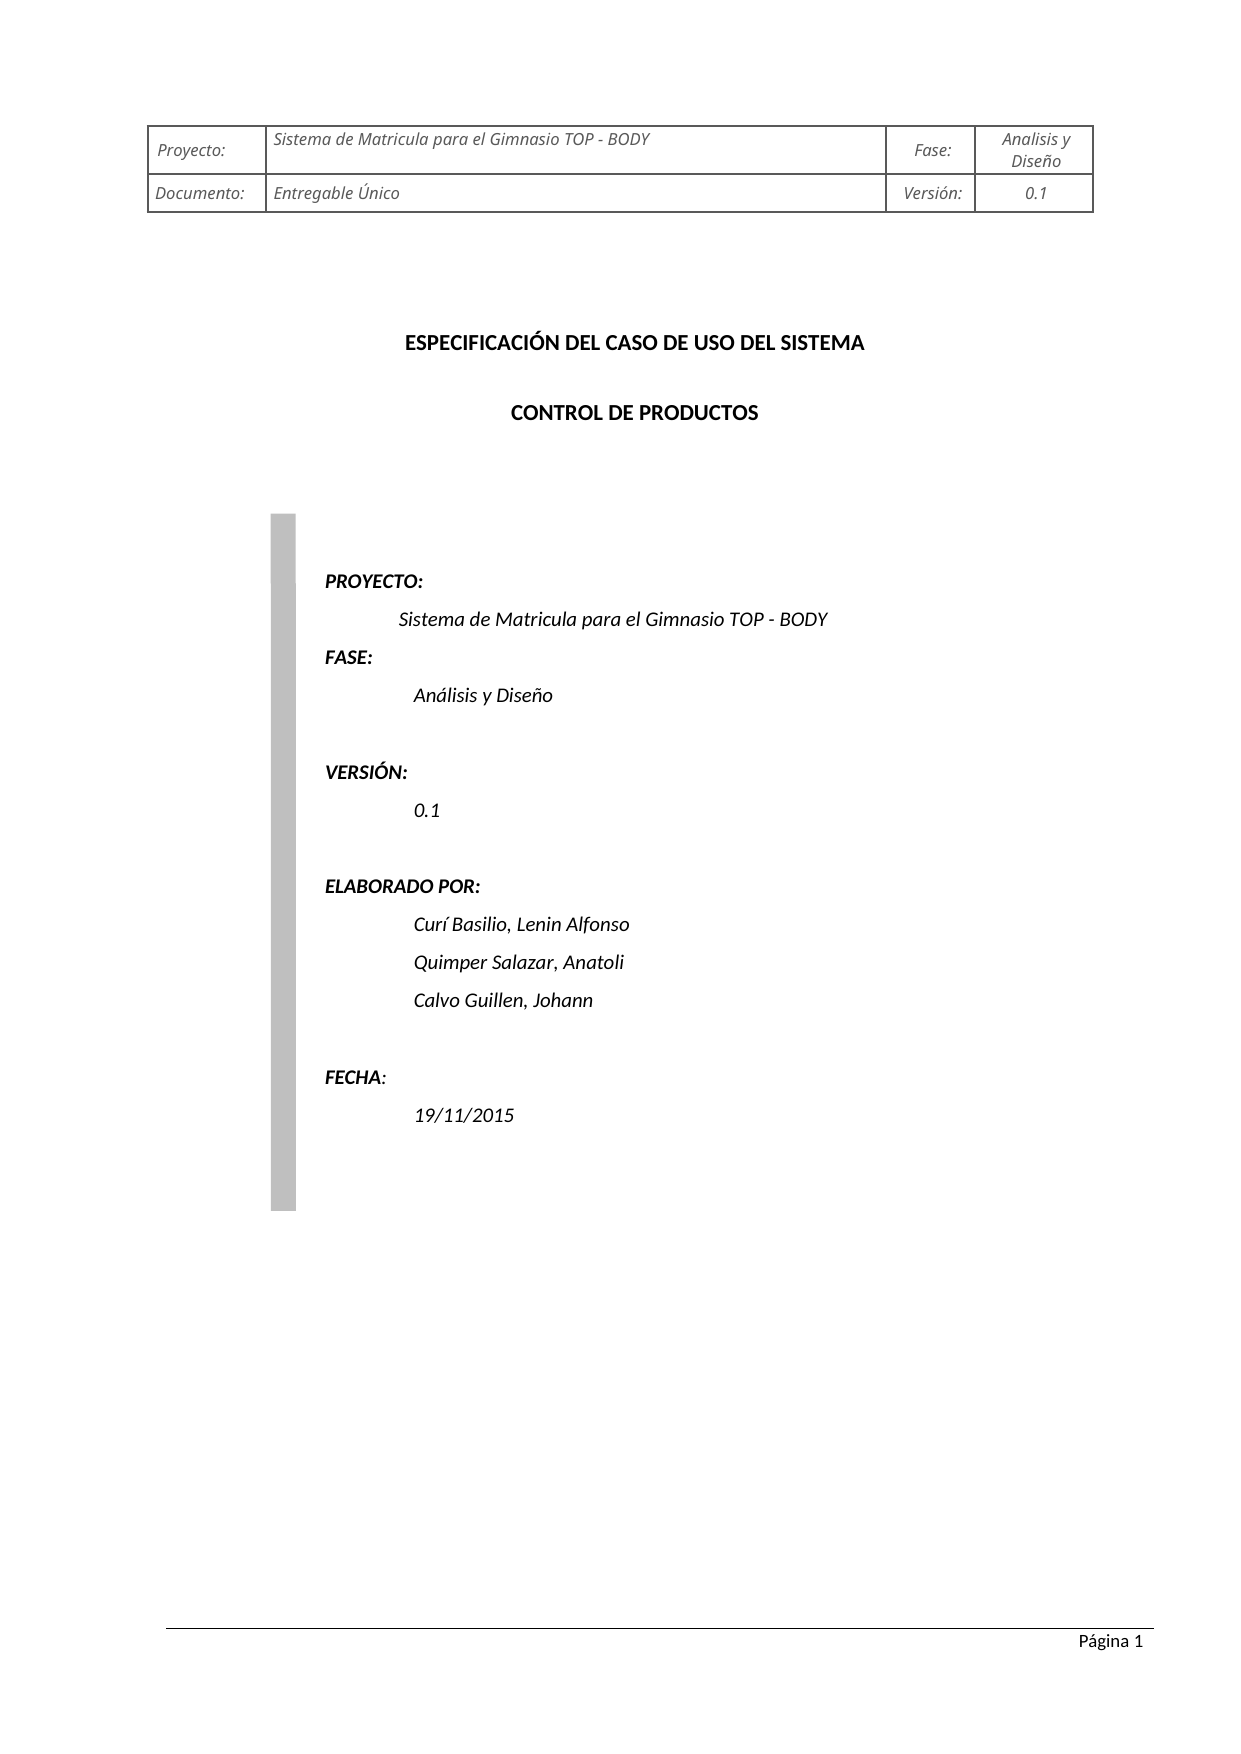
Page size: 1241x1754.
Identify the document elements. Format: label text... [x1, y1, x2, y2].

text Análisis y Diseño [413, 683, 1092, 708]
text ELABORADO POR: [325, 873, 1092, 899]
text Quimper Salazar, Anatoli [413, 949, 1092, 975]
text FASE: [325, 644, 1092, 670]
text PROYECTO: [325, 568, 1092, 594]
text 19/11/2015 [413, 1102, 1092, 1127]
text CONTROL DE PRODUCTOS [177, 398, 1092, 426]
text FECHA: [325, 1064, 1092, 1089]
text ESPECIFICACIÓN DEL CASO DE USO DEL SISTEMA [177, 328, 1092, 356]
text Sistema de Matricula para el Gimnasio TOP - BODY [398, 606, 1092, 632]
text VERSIÓN: [325, 759, 1092, 784]
text Calvo Guillen, Johann [413, 988, 1092, 1013]
text Curí Basilio, Lenin Alfonso [413, 911, 1092, 937]
text 0.1 [413, 797, 1092, 822]
